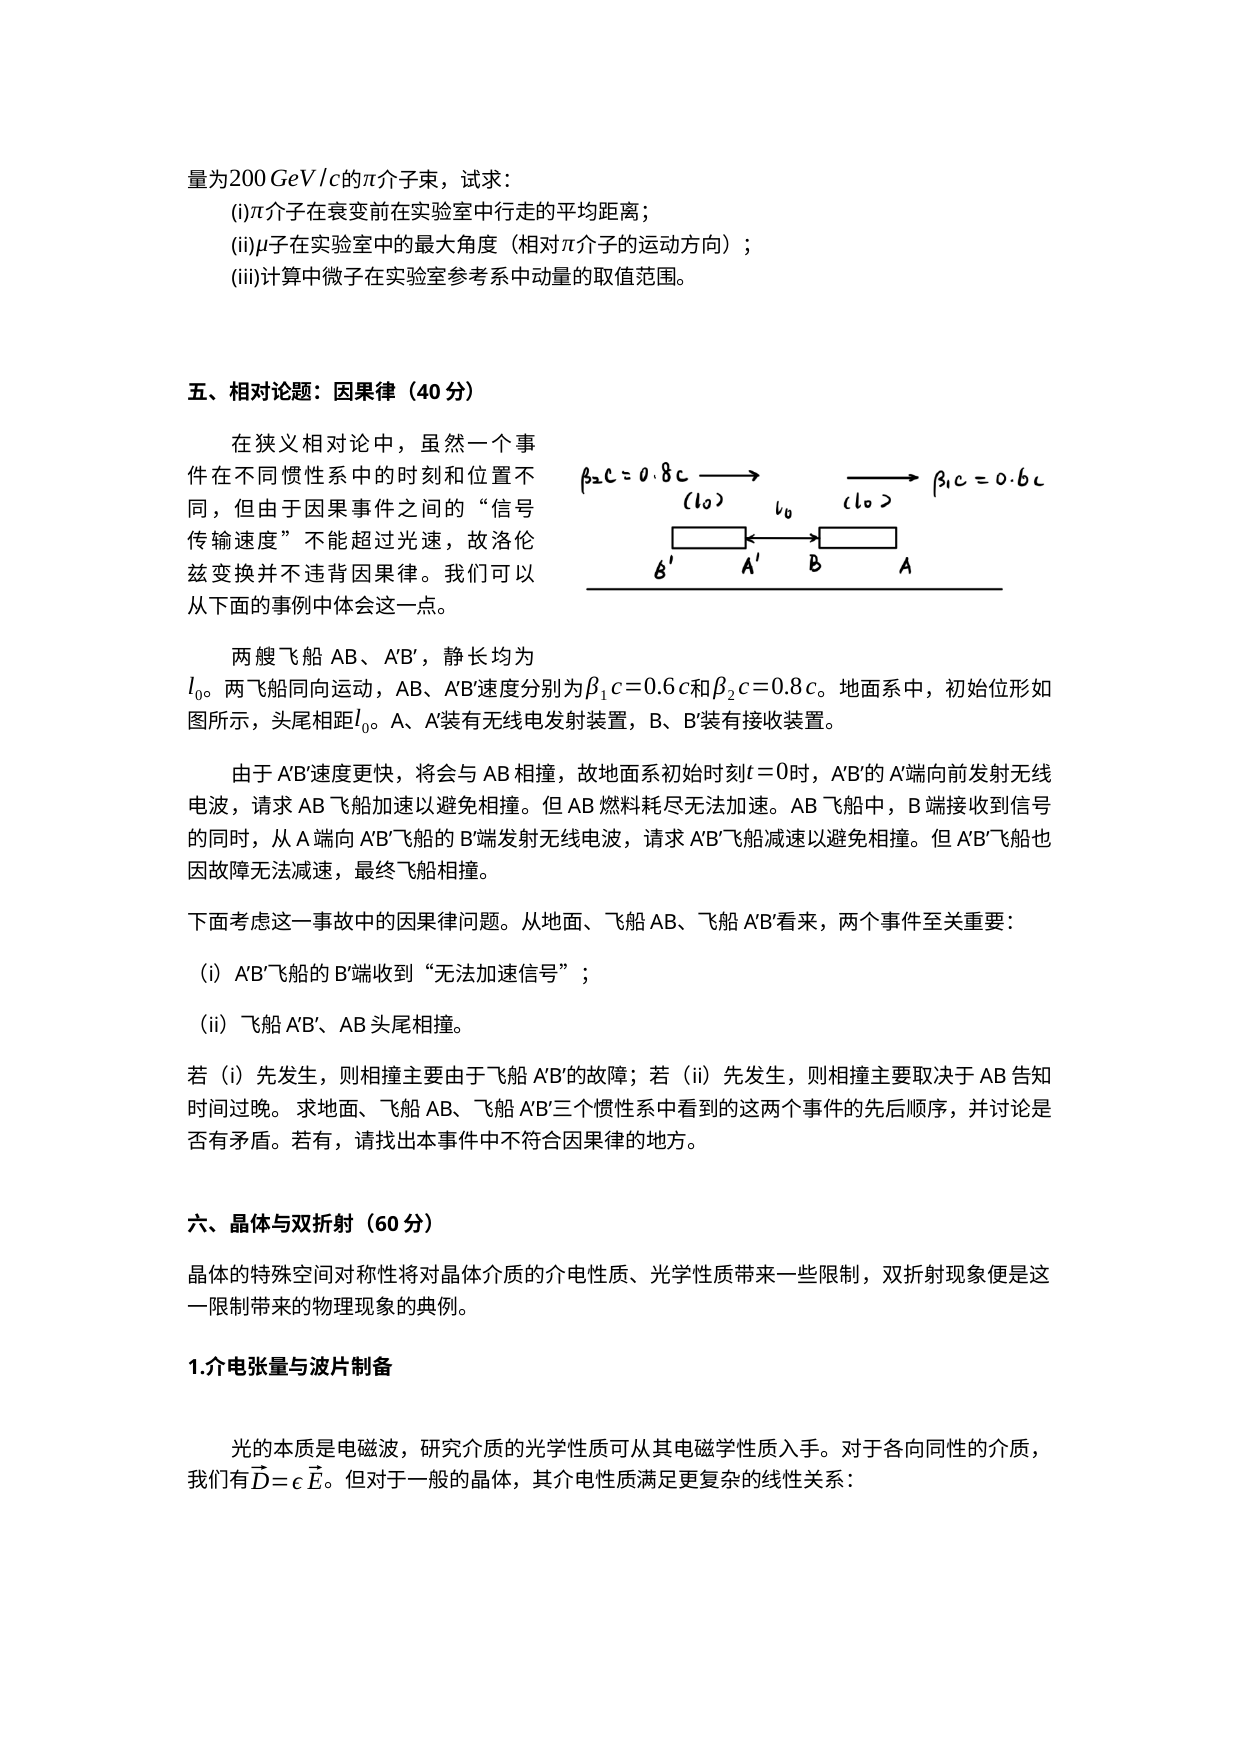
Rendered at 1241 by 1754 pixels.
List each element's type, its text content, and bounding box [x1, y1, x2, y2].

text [187, 162, 1053, 194]
text 若（i）先发生，则相撞主要由于飞船A’B’的故障；若（ii）先发生，则相撞主要取决于AB告知时间过晚。 求地面、飞船AB、飞船A’B’三个惯性系中看到的这两个事件的先后顺序，并讨论是否有矛盾。若有，请找出本事件中不符合因果律的地方。 [187, 1058, 1053, 1156]
text (ii)子在实验室中的最大角度（相对介子的运动方向）； [187, 227, 1053, 259]
text 下面考虑这一事故中的因果律问题。从地面、飞船AB、飞船A’B’看来，两个事件至关重要： [187, 904, 1053, 937]
text (i)介子在衰变前在实验室中行走的平均距离； [187, 194, 1053, 227]
text 晶体的特殊空间对称性将对晶体介质的介电性质、光学性质带来一些限制，双折射现象便是这一限制带来的物理现象的典例。 [187, 1257, 1053, 1322]
text （ii）飞船A’B’、AB头尾相撞。 [187, 1007, 1053, 1039]
text 光的本质是电磁波，研究介质的光学性质可从其电磁学性质入手。对于各向同性的介质，我们有。但对于一般的晶体，其介电性质满足更复杂的线性关系： [187, 1431, 1053, 1496]
text 两艘飞船AB、A’B’，静长均为。两飞船同向运动，AB、A’B’速度分别为和。地面系中，初始位形如图所示，头尾相距。A、A’装有无线电发射装置，B、B’装有接收装置。 [187, 639, 1053, 737]
subtitle 五、相对论题：因果律（40分） [187, 374, 1053, 407]
subtitle 六、晶体与双折射（60分） [187, 1206, 1053, 1238]
text (iii)计算中微子在实验室参考系中动量的取值范围。 [187, 259, 1053, 292]
text （i）A’B’飞船的B’端收到“无法加速信号”； [187, 956, 1053, 988]
subtitle 1.介电张量与波片制备 [187, 1349, 1053, 1382]
text 由于A’B’速度更快，将会与AB相撞，故地面系初始时刻时，A’B’的A’端向前发射无线电波，请求AB飞船加速以避免相撞。但AB燃料耗尽无法加速。AB飞船中，B端接收到信号的同时，从A端向A’B’飞船的B’端发射无线电波，请求A’B’飞船减速以避免相撞。但A’B’飞船也因故障无法减速，最终飞船相撞。 [187, 756, 1053, 886]
picture [553, 438, 1074, 623]
